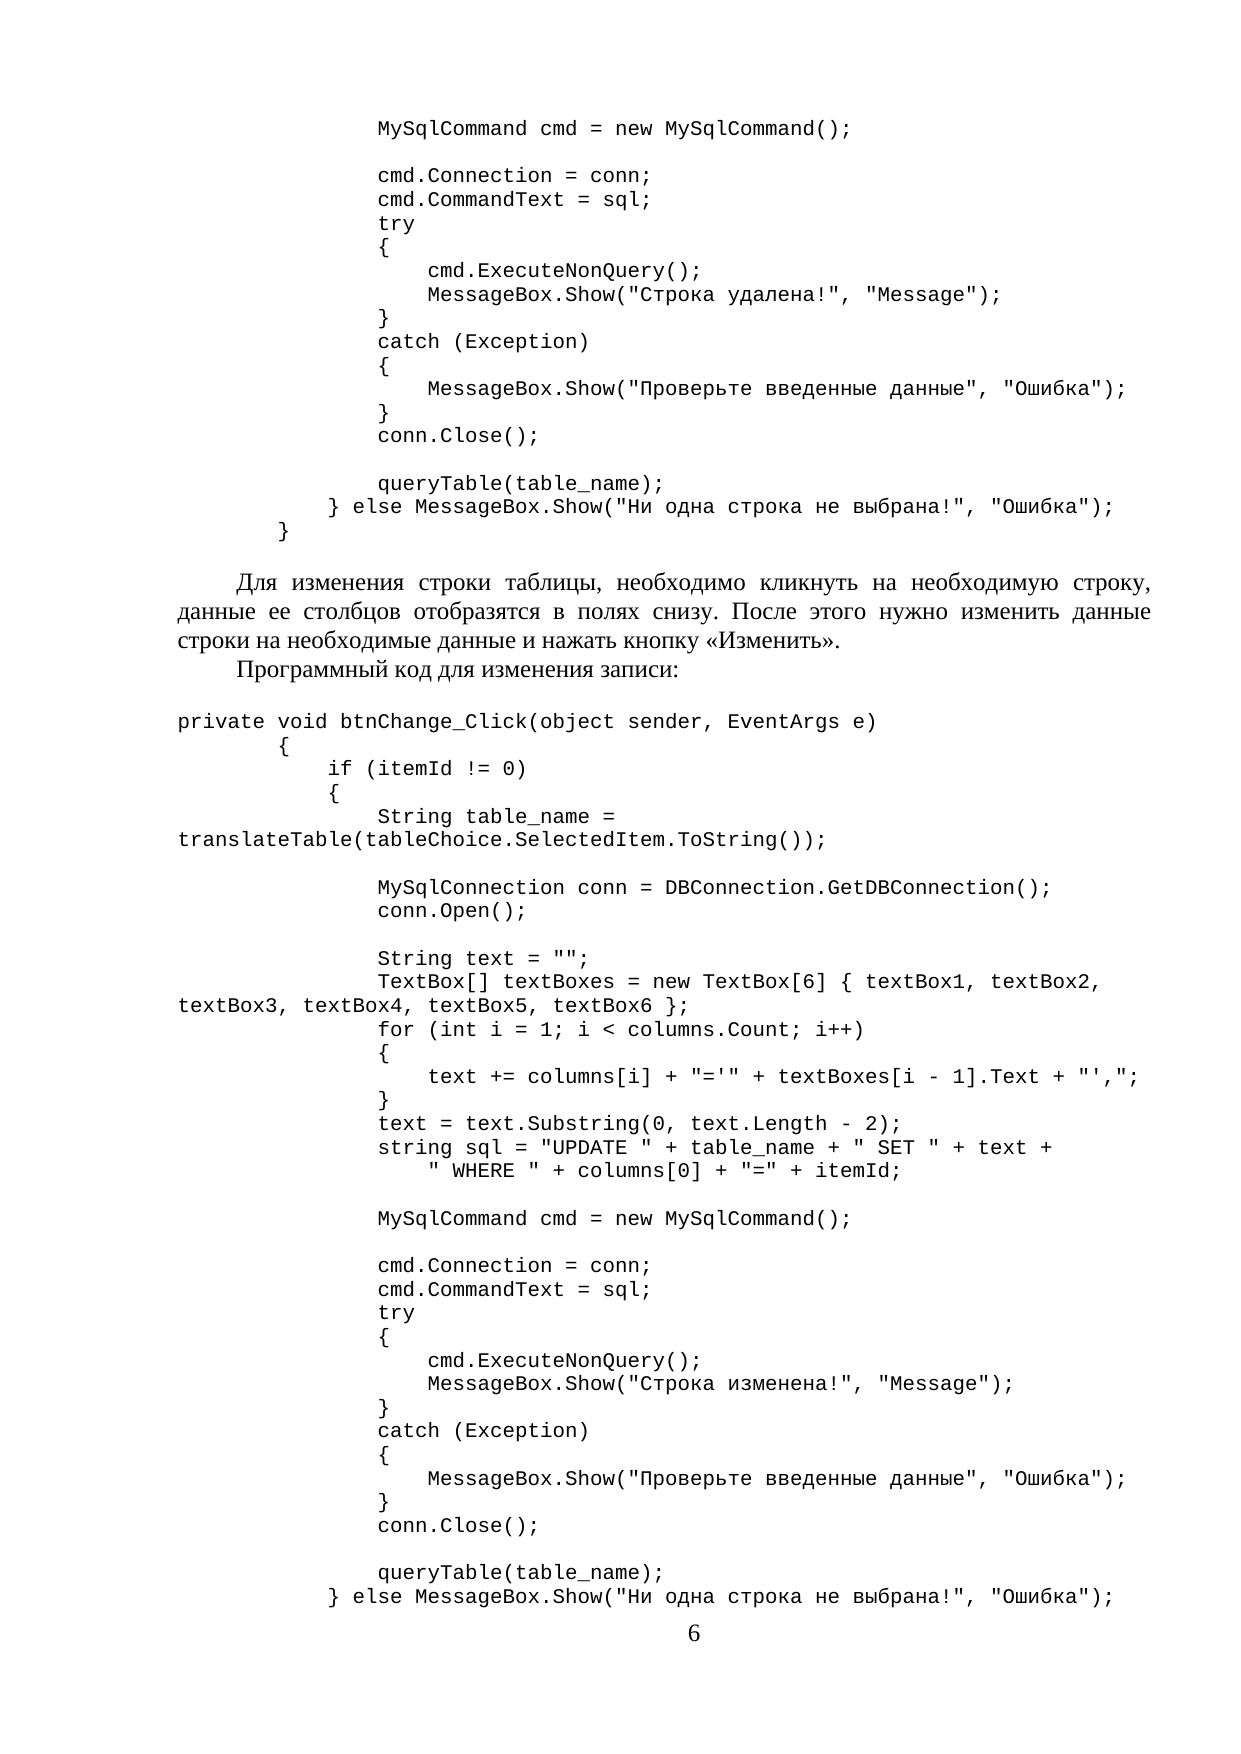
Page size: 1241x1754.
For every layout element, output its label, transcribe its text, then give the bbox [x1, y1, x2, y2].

text String table_name = translateTable(tableChoice.SelectedItem.ToString()); [177, 806, 1152, 853]
text MySqlCommand cmd = new MySqlCommand(); [177, 118, 1152, 142]
text TextBox[] textBoxes = new TextBox[6] { textBox1, textBox2, textBox3, textBox4, textBox5, textBox6 }; [177, 971, 1152, 1018]
text } [177, 1491, 1152, 1515]
text try [177, 213, 1152, 236]
text cmd.ExecuteNonQuery(); [177, 1349, 1152, 1373]
text { [177, 354, 1152, 378]
text if (itemId != 0) [177, 758, 1152, 782]
text " WHERE " + columns[0] + "=" + itemId; [177, 1160, 1152, 1184]
text MessageBox.Show("Проверьте введенные данные", "Ошибка"); [177, 378, 1152, 402]
text private void btnChange_Click(object sender, EventArgs e) [177, 711, 1152, 735]
text conn.Open(); [177, 900, 1152, 924]
text { [177, 782, 1152, 806]
text cmd.Connection = conn; [177, 165, 1152, 189]
text cmd.Connection = conn; [177, 1255, 1152, 1279]
text { [177, 735, 1152, 758]
text } [177, 402, 1152, 426]
text } else MessageBox.Show("Ни одна строка не выбрана!", "Ошибка"); [177, 496, 1152, 520]
text MessageBox.Show("Строка удалена!", "Message"); [177, 284, 1152, 307]
text cmd.ExecuteNonQuery(); [177, 260, 1152, 284]
text conn.Close(); [177, 1515, 1152, 1539]
text text += columns[i] + "='" + textBoxes[i - 1].Text + "',"; [177, 1066, 1152, 1089]
text { [177, 236, 1152, 260]
text Для изменения строки таблицы, необходимо кликнуть на необходимую строку, данные ее столбцов отобразятся в полях снизу. После этого нужно изменить данные строки на необходимые данные и нажать кнопку «Изменить». [177, 567, 1152, 654]
text conn.Close(); [177, 426, 1152, 449]
text string sql = "UPDATE " + table_name + " SET " + text + [177, 1137, 1152, 1160]
text MessageBox.Show("Строка изменена!", "Message"); [177, 1373, 1152, 1397]
text catch (Exception) [177, 1421, 1152, 1444]
text catch (Exception) [177, 331, 1152, 354]
text MessageBox.Show("Проверьте введенные данные", "Ошибка"); [177, 1468, 1152, 1491]
text String text = ""; [177, 948, 1152, 971]
text MySqlConnection conn = DBConnection.GetDBConnection(); [177, 877, 1152, 900]
text { [177, 1042, 1152, 1066]
text for (int i = 1; i < columns.Count; i++) [177, 1018, 1152, 1042]
text cmd.CommandText = sql; [177, 189, 1152, 213]
text Программный код для изменения записи: [177, 654, 1152, 682]
text } else MessageBox.Show("Ни одна строка не выбрана!", "Ошибка"); [177, 1586, 1152, 1610]
text { [177, 1444, 1152, 1468]
text } [177, 1397, 1152, 1421]
text } [177, 520, 1152, 544]
text try [177, 1302, 1152, 1326]
text queryTable(table_name); [177, 473, 1152, 496]
text cmd.CommandText = sql; [177, 1279, 1152, 1302]
text MySqlCommand cmd = new MySqlCommand(); [177, 1208, 1152, 1231]
text queryTable(table_name); [177, 1562, 1152, 1586]
text } [177, 1089, 1152, 1113]
text text = text.Substring(0, text.Length - 2); [177, 1113, 1152, 1137]
text } [177, 307, 1152, 331]
text { [177, 1326, 1152, 1349]
